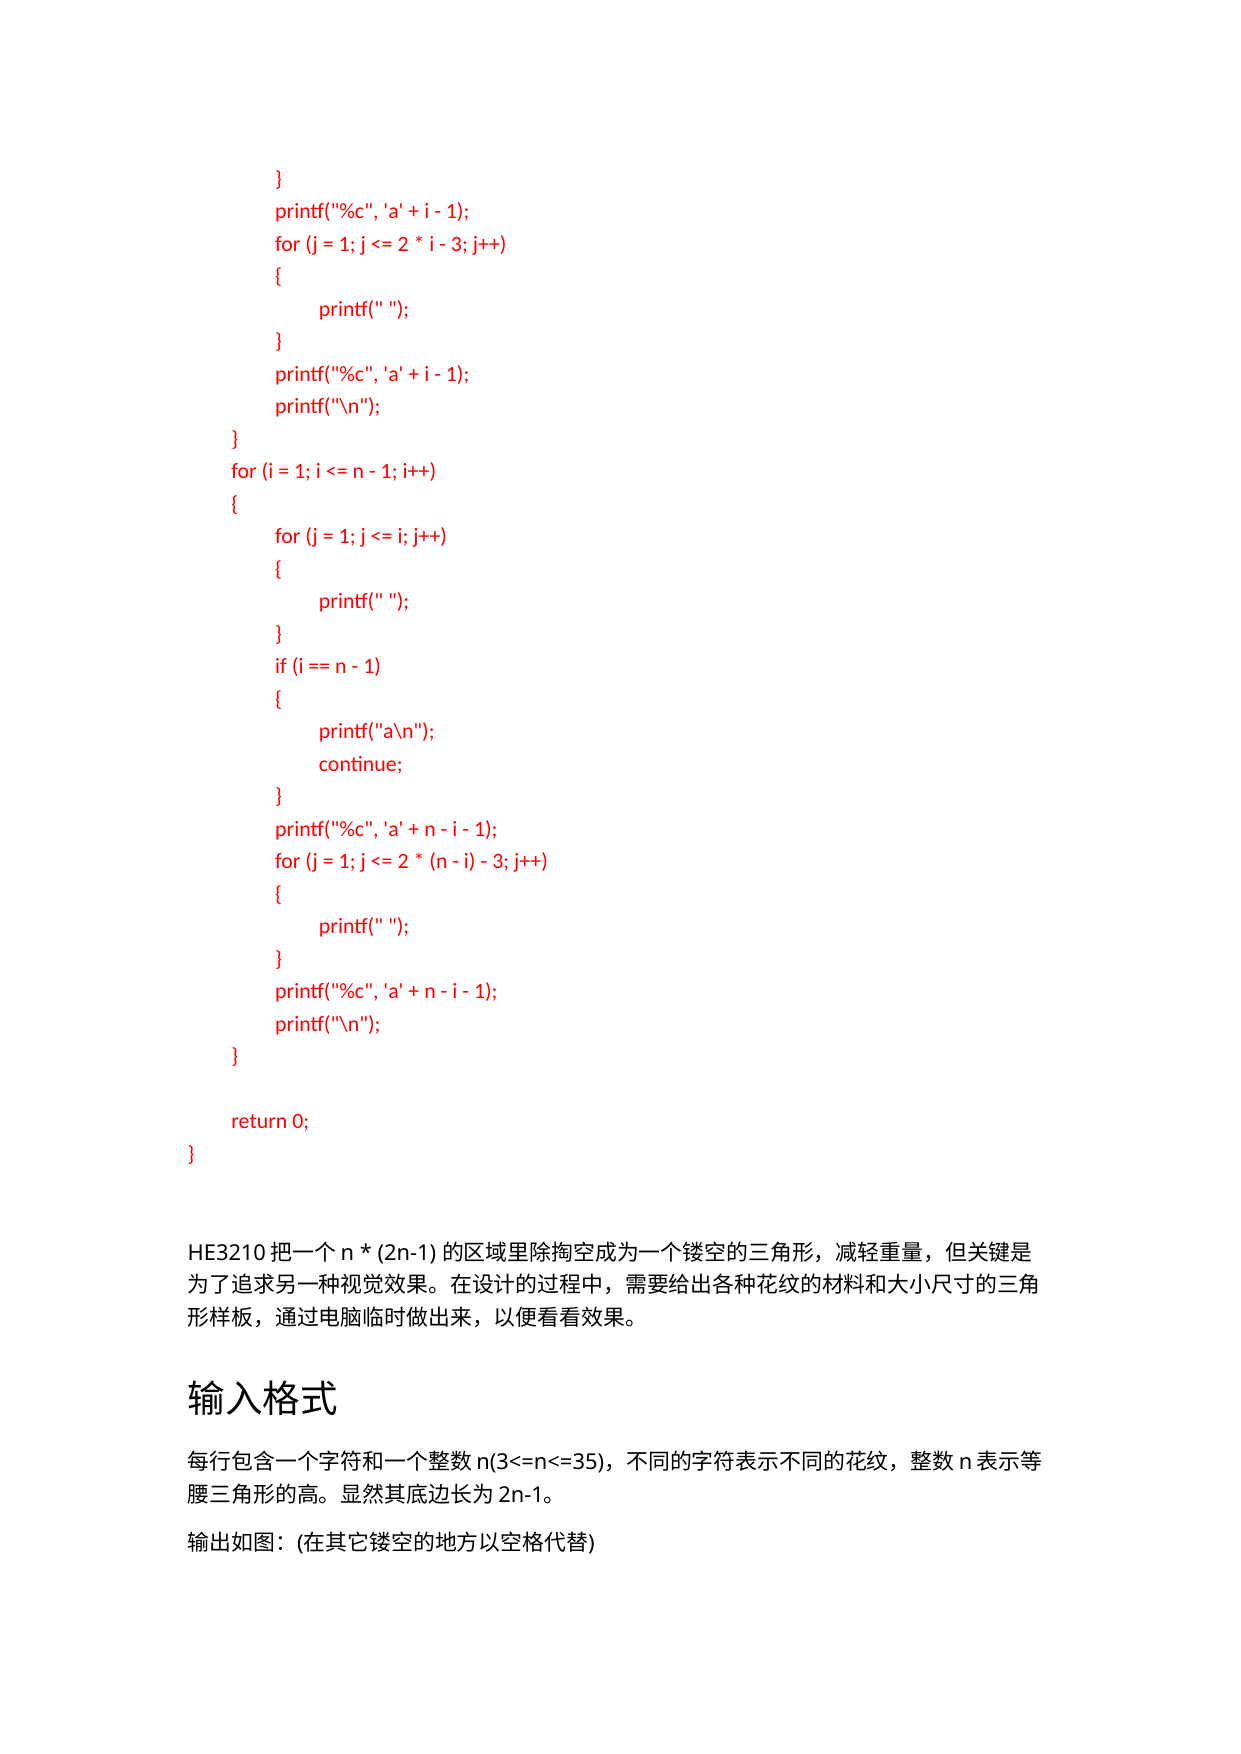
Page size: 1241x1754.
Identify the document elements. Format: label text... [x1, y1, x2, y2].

text printf(" "); [187, 292, 1053, 324]
text } [187, 1137, 1053, 1169]
text return 0; [187, 1104, 1053, 1137]
text printf("\n"); [187, 1007, 1053, 1039]
text printf(" "); [187, 909, 1053, 942]
text { [187, 552, 1053, 584]
text } [187, 617, 1053, 649]
text printf(" "); [187, 584, 1053, 617]
text for (j = 1; j <= 2 * (n - i) - 3; j++) [187, 844, 1053, 877]
text } [187, 779, 1053, 812]
text { [187, 682, 1053, 714]
text for (i = 1; i <= n - 1; i++) [187, 454, 1053, 487]
text } [187, 162, 1053, 194]
text for (j = 1; j <= 2 * i - 3; j++) [187, 227, 1053, 259]
text { [187, 487, 1053, 519]
text } [187, 1039, 1053, 1072]
text printf("%c", 'a' + i - 1); [187, 357, 1053, 389]
text 输出如图：(在其它镂空的地方以空格代替) [187, 1524, 1053, 1557]
text { [187, 877, 1053, 909]
text 每行包含一个字符和一个整数n(3<=n<=35)，不同的字符表示不同的花纹，整数n表示等腰三角形的高。显然其底边长为2n-1。 [187, 1444, 1053, 1509]
text printf("a\n"); [187, 714, 1053, 747]
text printf("\n"); [187, 389, 1053, 422]
text printf("%c", 'a' + n - i - 1); [187, 812, 1053, 844]
text continue; [187, 747, 1053, 779]
text HE3210把一个n * (2n-1) 的区域里除掏空成为一个镂空的三角形，减轻重量，但关键是为了追求另一种视觉效果。在设计的过程中，需要给出各种花纹的材料和大小尺寸的三角形样板，通过电脑临时做出来，以便看看效果。 [187, 1234, 1053, 1332]
text printf("%c", 'a' + i - 1); [187, 194, 1053, 227]
text printf("%c", 'a' + n - i - 1); [187, 974, 1053, 1007]
text } [187, 324, 1053, 357]
text for (j = 1; j <= i; j++) [187, 519, 1053, 552]
text { [187, 259, 1053, 292]
text } [187, 942, 1053, 974]
text 输入格式 [187, 1363, 1053, 1428]
text if (i == n - 1) [187, 649, 1053, 682]
text } [187, 422, 1053, 454]
